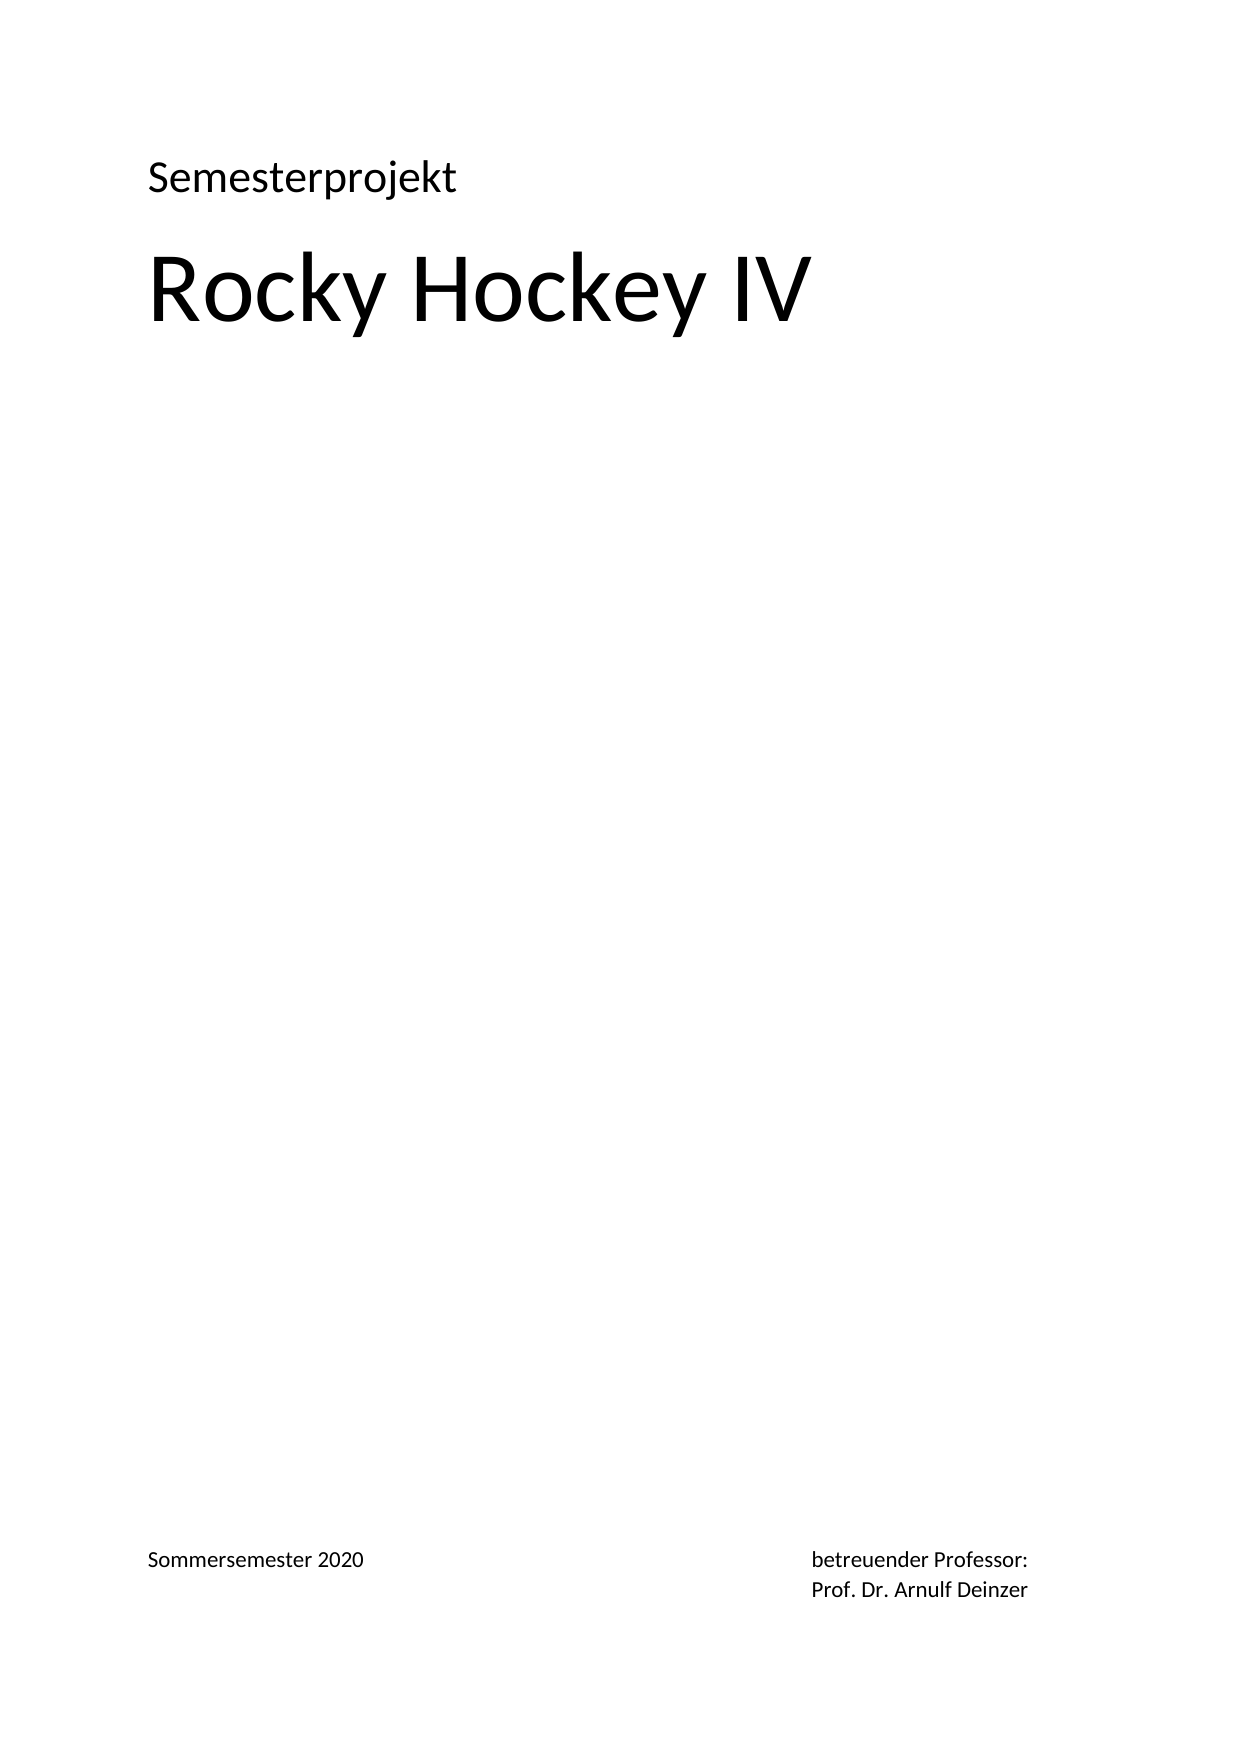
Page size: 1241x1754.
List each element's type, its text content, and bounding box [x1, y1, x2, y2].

text Semesterprojekt [148, 148, 1093, 203]
text Sommersemester 2020 betreuender Professor: Prof. Dr. Arnulf Deinzer [148, 1545, 1093, 1603]
text Rocky Hockey IV [148, 224, 1093, 347]
